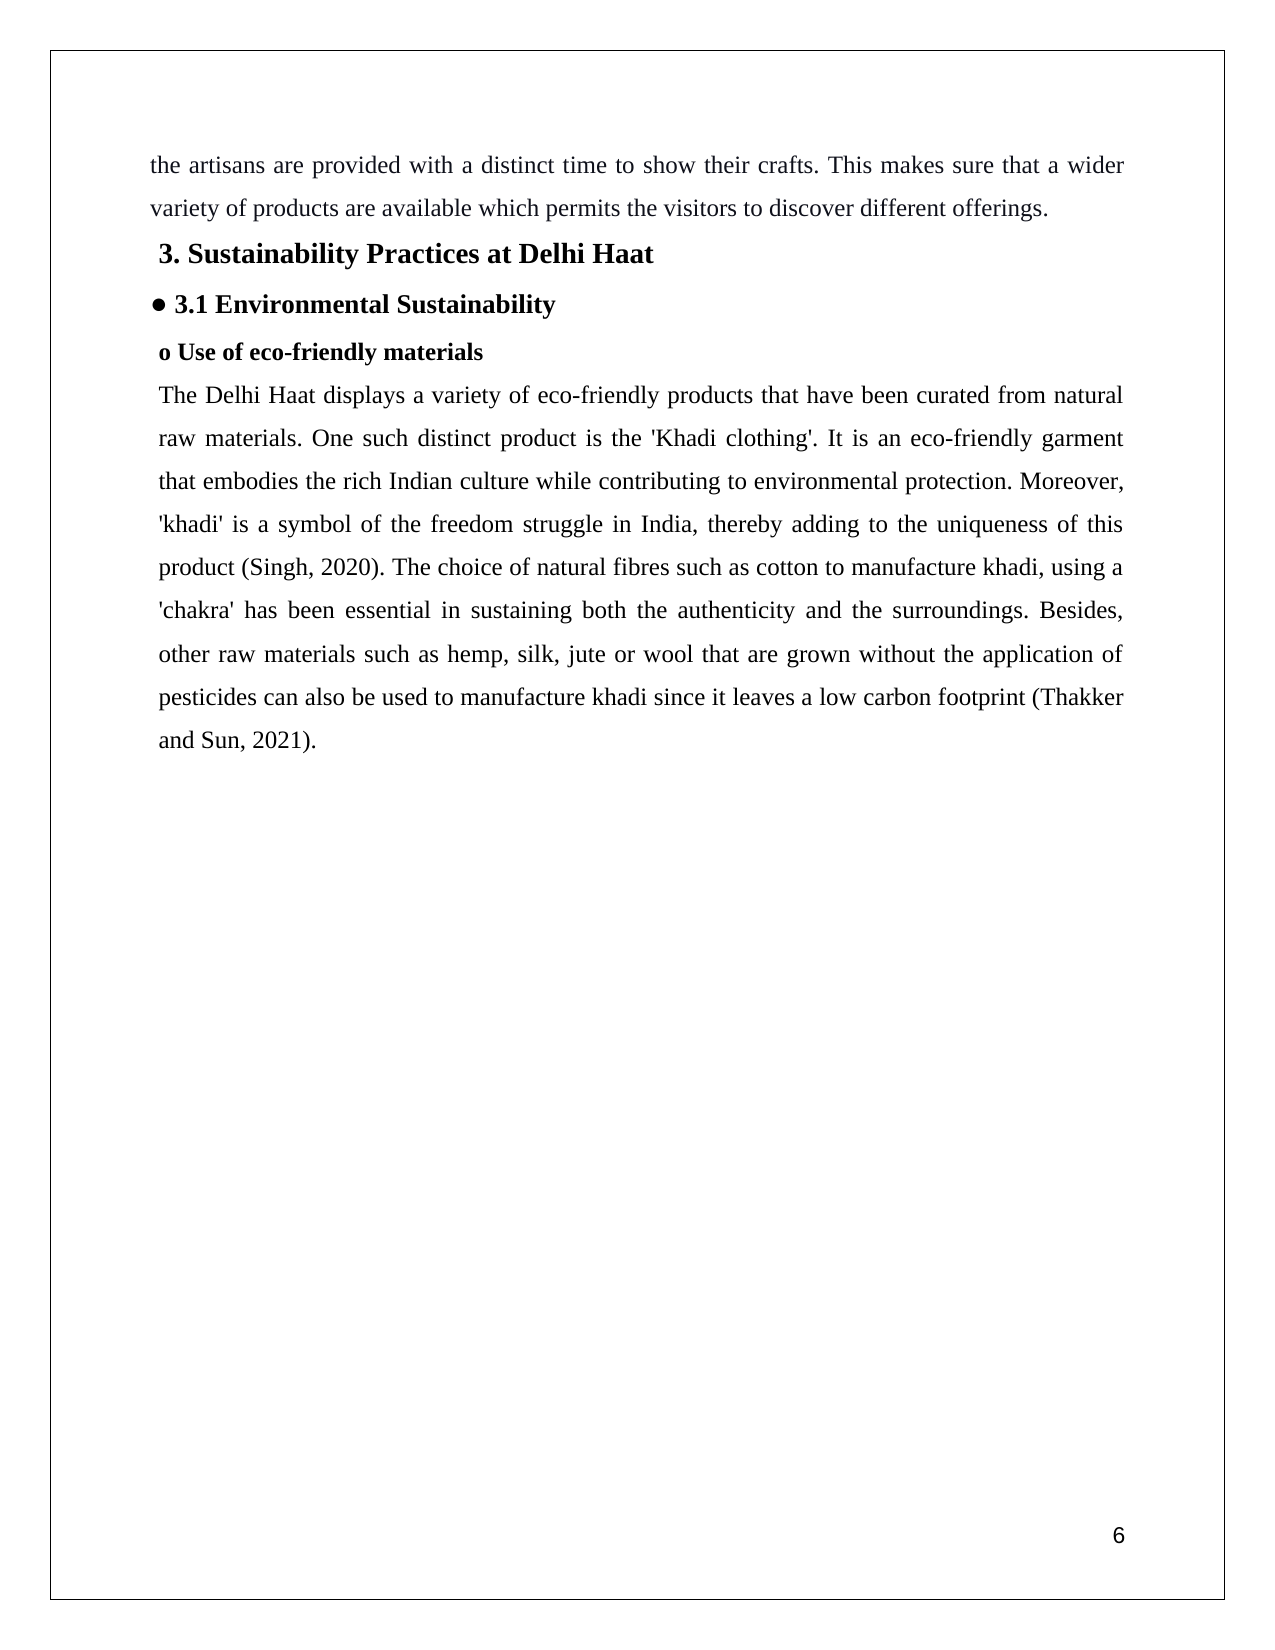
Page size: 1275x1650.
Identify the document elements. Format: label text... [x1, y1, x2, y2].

text o Use of eco-friendly materials [158, 337, 1125, 366]
subtitle ● 3.1 Environmental Sustainability [150, 287, 1125, 320]
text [150, 150, 1125, 222]
text The Delhi Haat displays a variety of eco-friendly products that have been curated from natural raw materials. One such distinct product is the 'Khadi clothing'. It is an eco-friendly garment that embodies the rich Indian culture while contributing to environmental protection. Moreover, 'khadi' is a symbol of the freedom struggle in India, thereby adding to the uniqueness of this product (Singh, 2020). The choice of natural fibres such as cotton to manufacture khadi, using a 'chakra' has been essential in sustaining both the authenticity and the surroundings. Besides, other raw materials such as hemp, silk, jute or wool that are grown without the application of pesticides can also be used to manufacture khadi since it leaves a low carbon footprint (Thakker and Sun, 2021). [158, 380, 1125, 754]
subtitle 3. Sustainability Practices at Delhi Haat [158, 236, 1125, 270]
